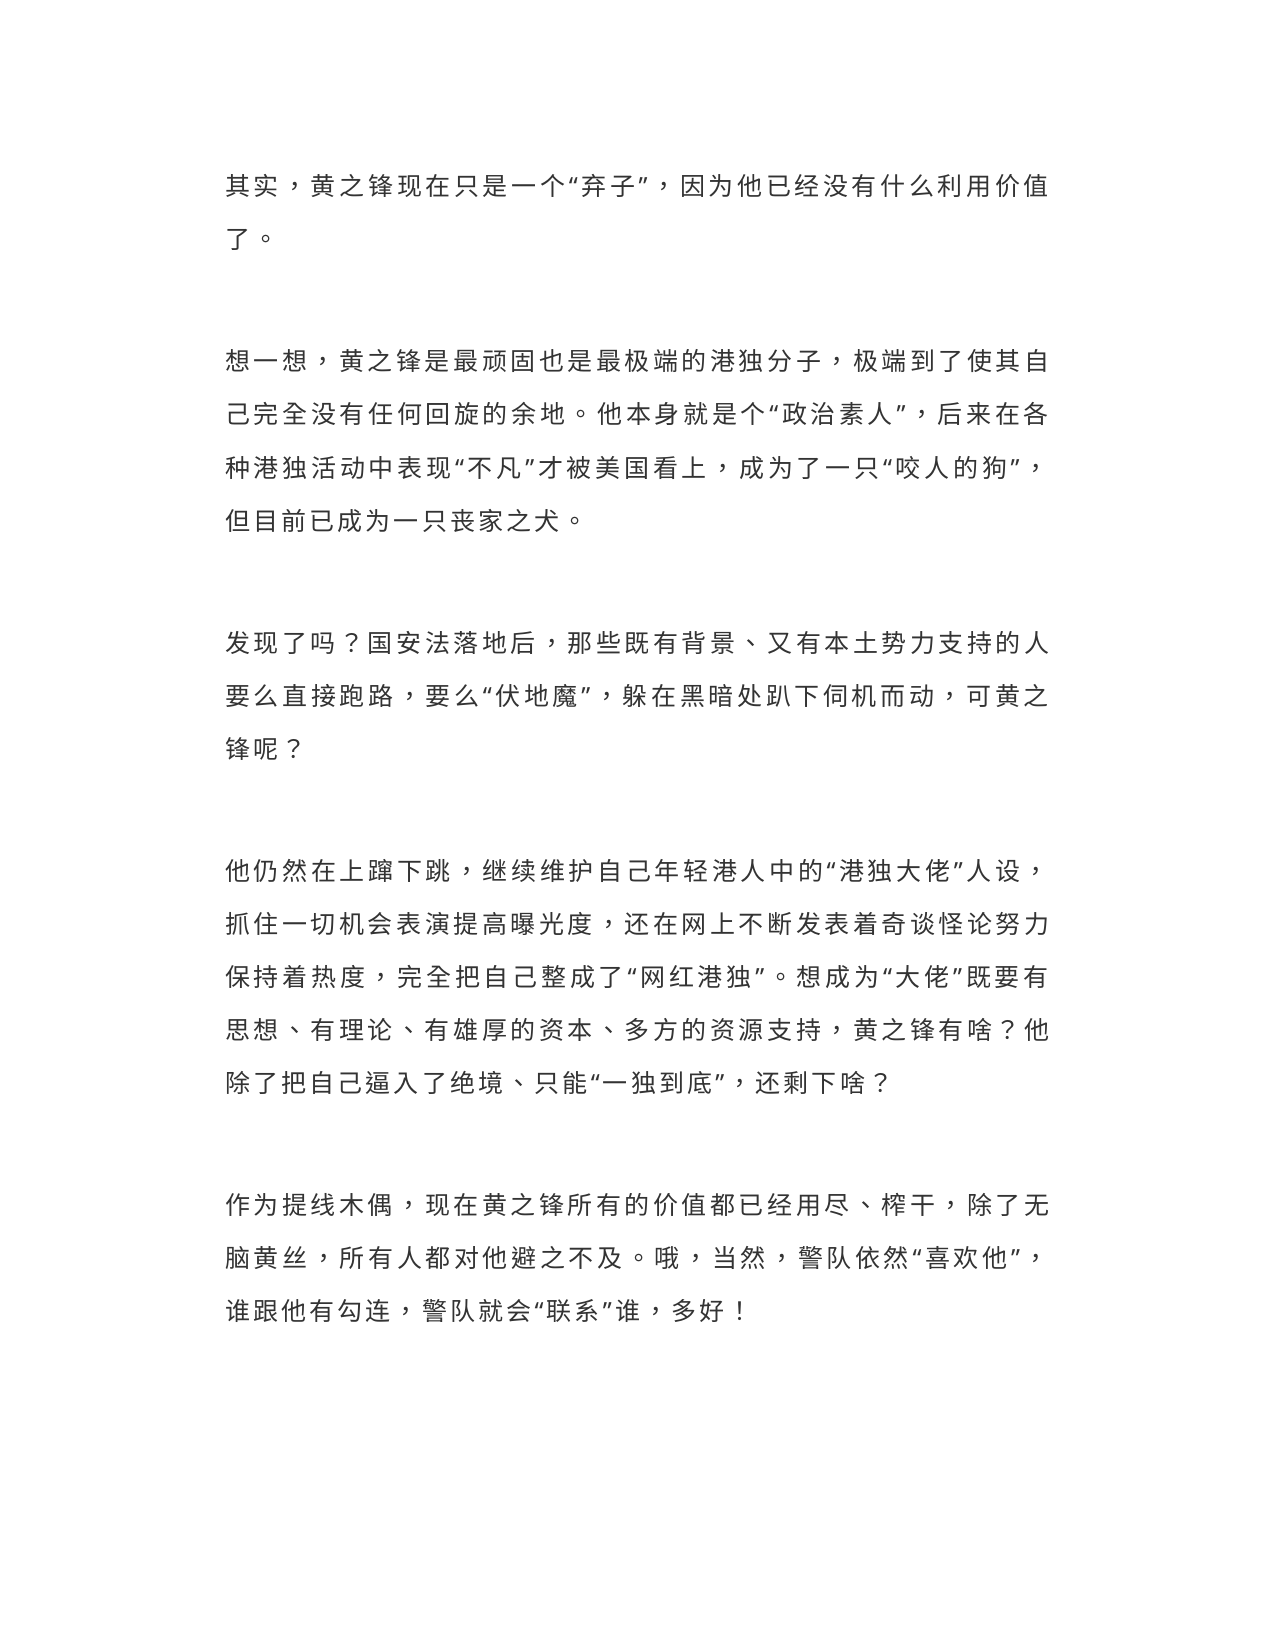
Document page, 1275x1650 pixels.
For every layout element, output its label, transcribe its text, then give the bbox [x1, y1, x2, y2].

text 想一想，黄之锋是最顽固也是最极端的港独分子，极端到了使其自己完全没有任何回旋的余地。他本身就是个“政治素人”，后来在各种港独活动中表现“不凡”才被美国看上，成为了一只“咬人的狗”，但目前已成为一只丧家之犬。 [225, 325, 1050, 537]
text 发现了吗？国安法落地后，那些既有背景、又有本土势力支持的人要么直接跑路，要么“伏地魔”，躲在黑暗处趴下伺机而动，可黄之锋呢？ [225, 606, 1050, 766]
text 作为提线木偶，现在黄之锋所有的价值都已经用尽、榨干，除了无脑黄丝，所有人都对他避之不及。哦，当然，警队依然“喜欢他”，谁跟他有勾连，警队就会“联系”谁，多好！ [225, 1169, 1050, 1328]
text 他仍然在上蹿下跳，继续维护自己年轻港人中的“港独大佬”人设，抓住一切机会表演提高曝光度，还在网上不断发表着奇谈怪论努力保持着热度，完全把自己整成了“网红港独”。想成为“大佬”既要有思想、有理论、有雄厚的资本、多方的资源支持，黄之锋有啥？他除了把自己逼入了绝境、只能“一独到底”，还剩下啥？ [225, 834, 1050, 1100]
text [225, 150, 1050, 256]
